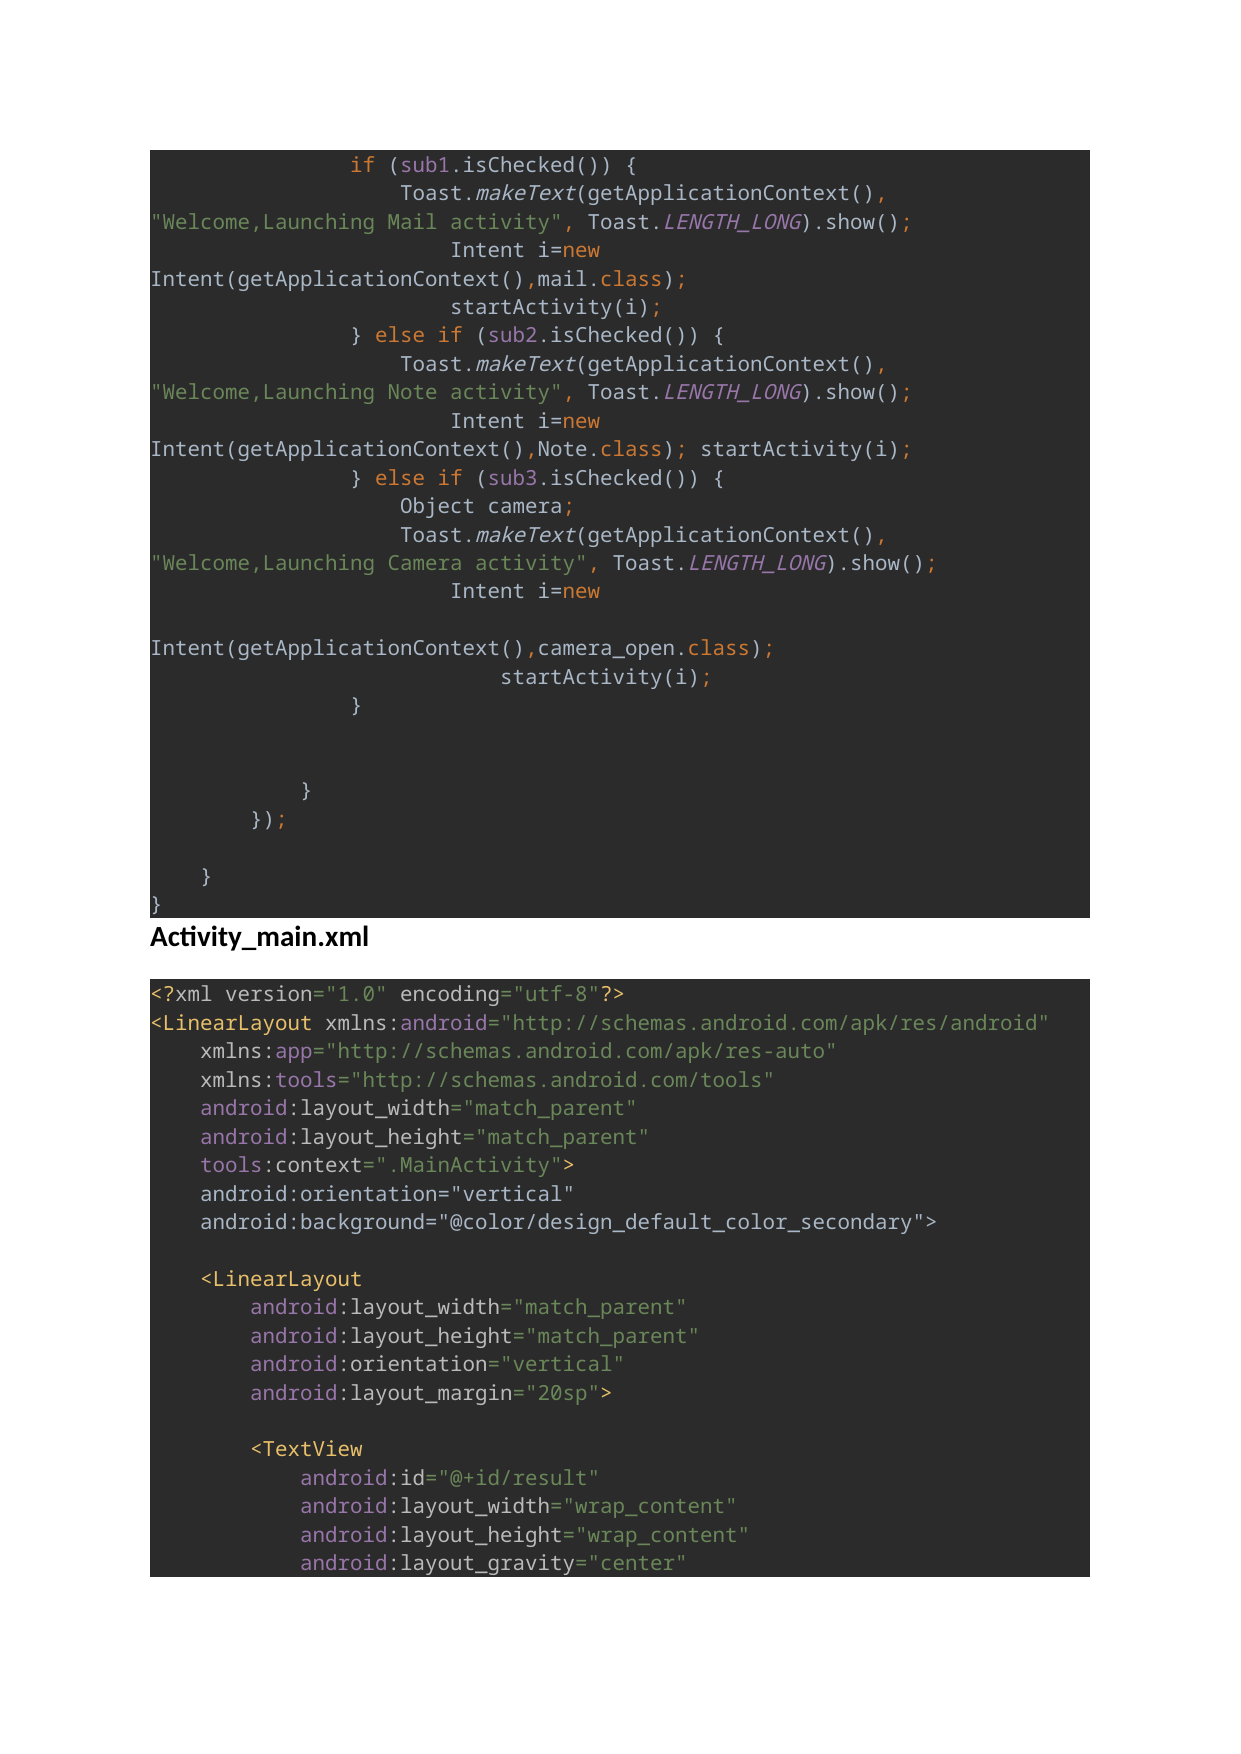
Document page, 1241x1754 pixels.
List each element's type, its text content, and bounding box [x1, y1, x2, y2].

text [150, 979, 1090, 1577]
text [150, 150, 1090, 918]
text Activity_main.xml [150, 918, 1090, 953]
